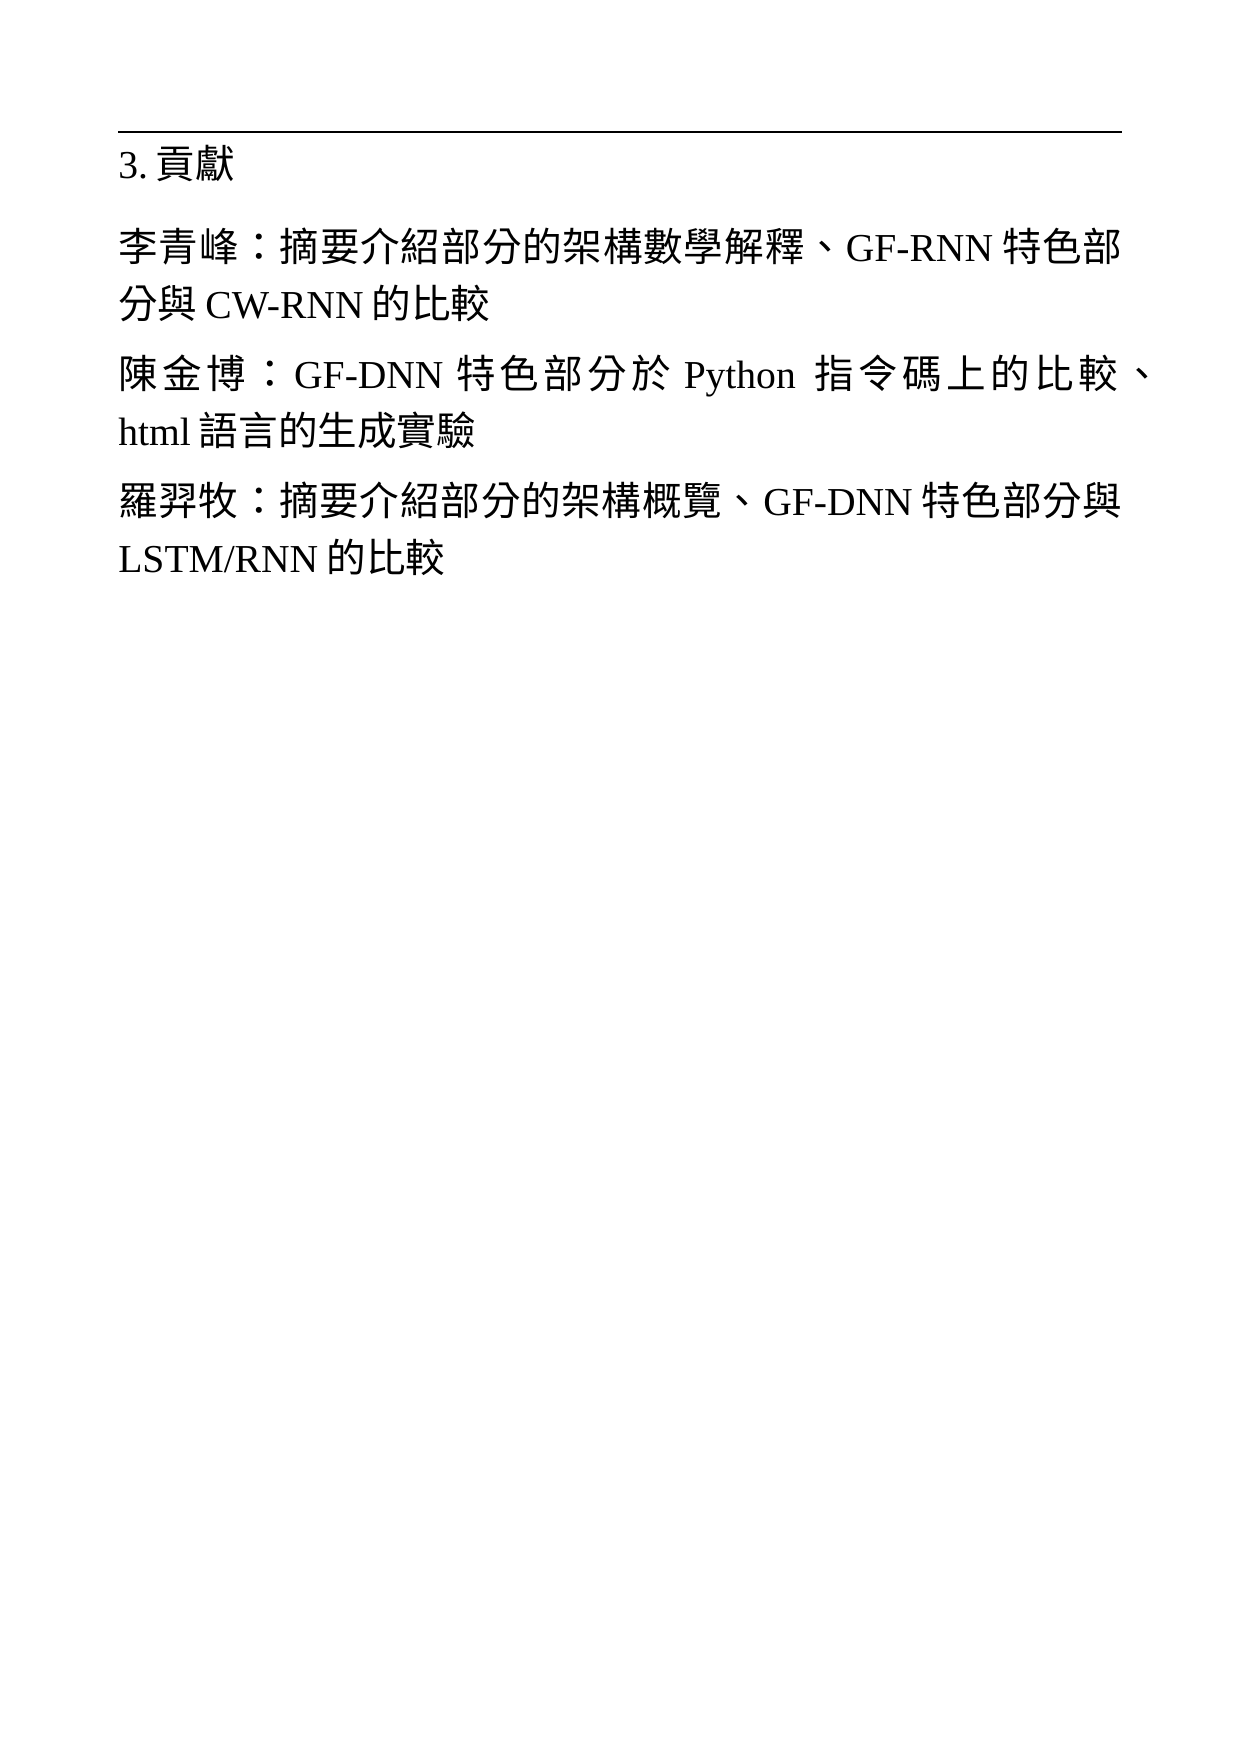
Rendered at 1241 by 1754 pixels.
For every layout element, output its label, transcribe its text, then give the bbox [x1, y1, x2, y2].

text 羅羿牧：摘要介紹部分的架構概覽、GF-DNN特色部分與LSTM/RNN的比較 [118, 469, 1122, 584]
text 陳金博：GF-DNN特色部分於Python 指令碼上的比較、html語言的生成實驗 [118, 342, 1122, 457]
list 貢獻 [118, 133, 1122, 190]
text 李青峰：摘要介紹部分的架構數學解釋、GF-RNN特色部分與CW-RNN的比較 [118, 215, 1122, 329]
